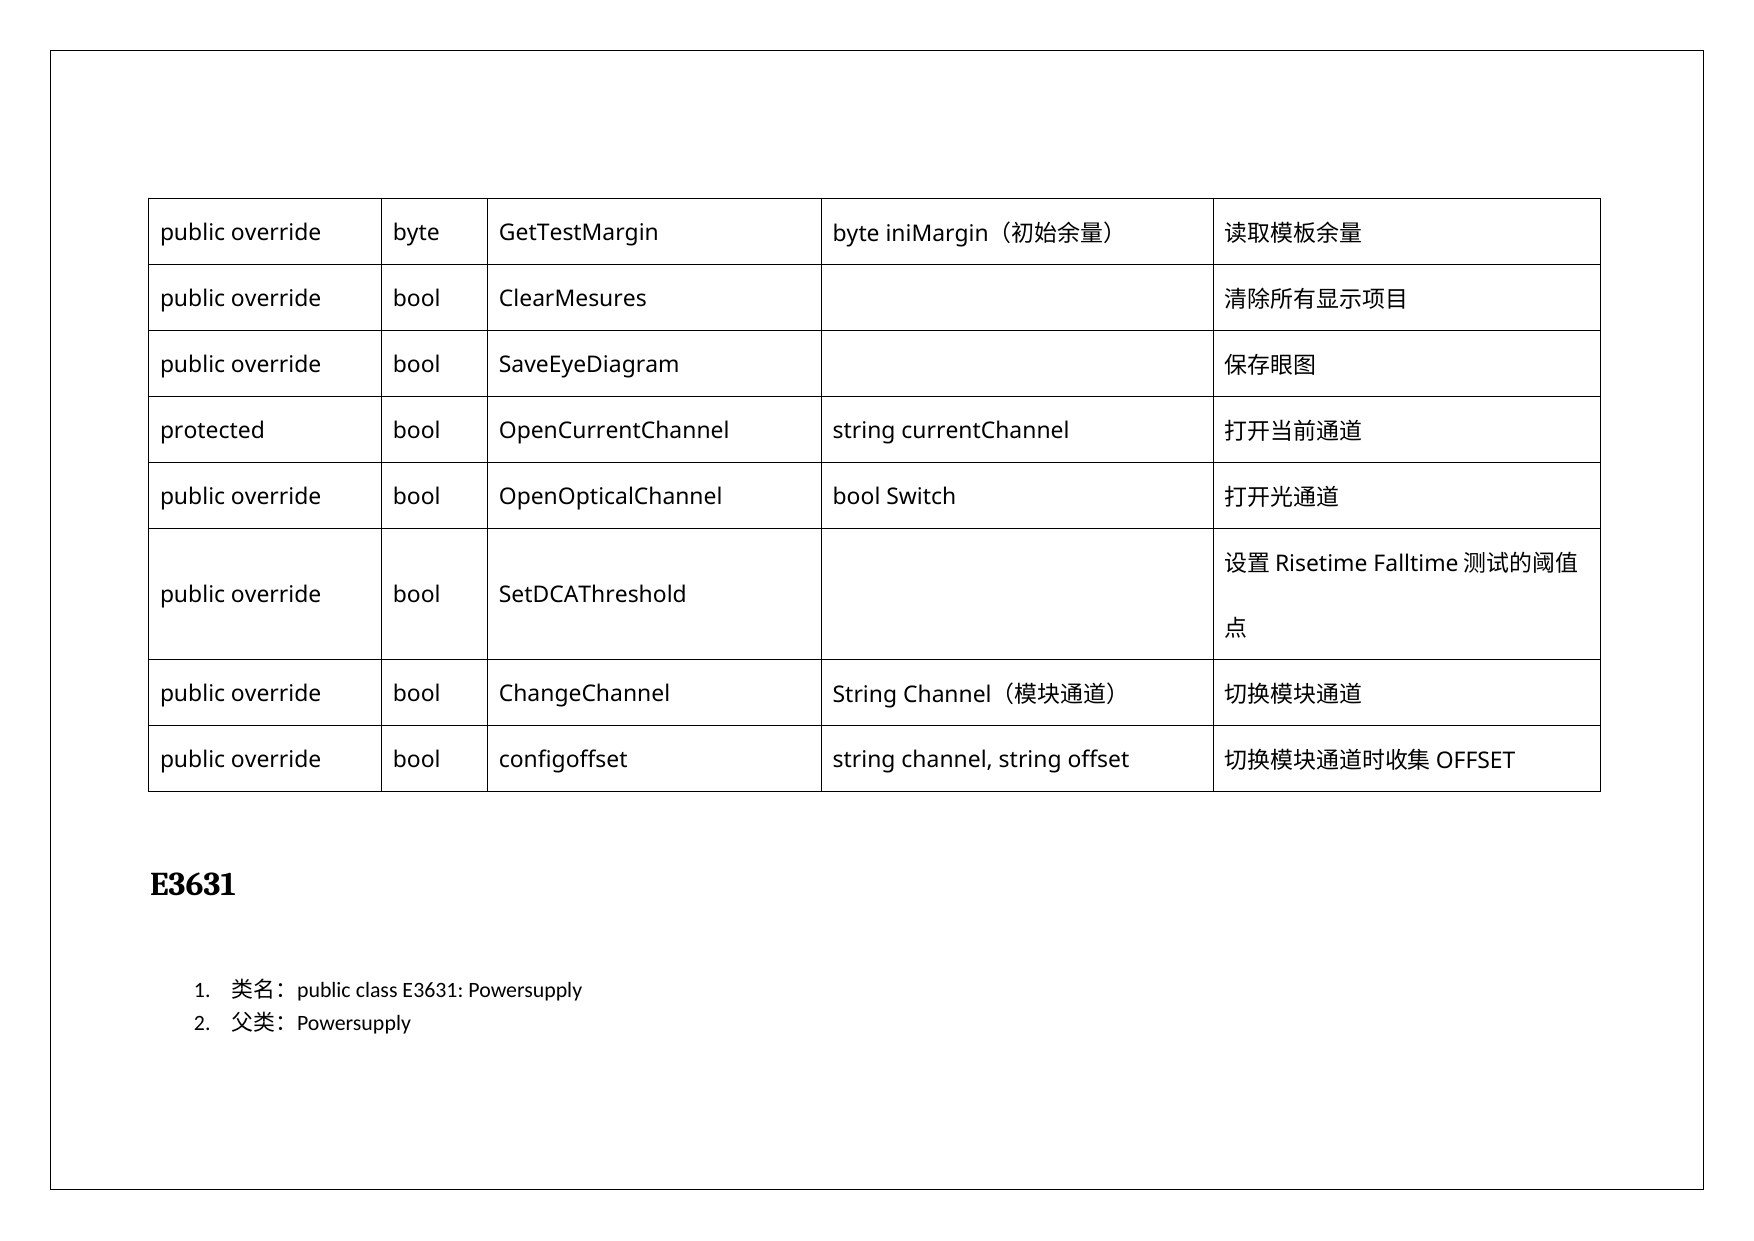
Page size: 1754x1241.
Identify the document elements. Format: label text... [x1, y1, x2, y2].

table_cell configoffset [488, 726, 821, 791]
list 类名：public class E3631: Powersupply [194, 972, 1604, 1004]
table_cell bool [382, 529, 487, 659]
table_cell bool Switch [822, 463, 1213, 528]
table_cell bool [382, 463, 487, 528]
table_cell bool [382, 331, 487, 396]
table_cell String Channel（模块通道） [822, 660, 1213, 725]
table_cell bool [382, 726, 487, 791]
table_cell OpenCurrentChannel [488, 397, 821, 462]
table_cell 打开光通道 [1214, 463, 1600, 528]
table_cell public override [149, 331, 381, 396]
table_cell 读取模板余量 [1214, 199, 1600, 264]
table_cell public override [149, 726, 381, 791]
table_cell public override [149, 265, 381, 330]
table_cell 清除所有显示项目 [1214, 265, 1600, 330]
table_cell GetTestMargin [488, 199, 821, 264]
list 父类：Powersupply [194, 1004, 1604, 1037]
table_cell bool [382, 265, 487, 330]
table_cell 切换模块通道时收集 OFFSET [1214, 726, 1600, 791]
table_cell public override [149, 660, 381, 725]
subtitle E3631 [150, 852, 1604, 917]
table_cell public override [149, 463, 381, 528]
table_cell byte [382, 199, 487, 264]
table_cell ClearMesures [488, 265, 821, 330]
table_cell ChangeChannel [488, 660, 821, 725]
table_cell 保存眼图 [1214, 331, 1600, 396]
table_cell 设置Risetime Falltime测试的阈值点 [1214, 529, 1600, 659]
table_cell protected [149, 397, 381, 462]
table_cell [822, 529, 1213, 659]
table_cell bool [382, 660, 487, 725]
table_cell string currentChannel [822, 397, 1213, 462]
table_cell public override [149, 529, 381, 659]
table_cell SetDCAThreshold [488, 529, 821, 659]
table_cell byte iniMargin（初始余量） [822, 199, 1213, 264]
table_cell bool [382, 397, 487, 462]
table_cell 切换模块通道 [1214, 660, 1600, 725]
table_cell 打开当前通道 [1214, 397, 1600, 462]
table_cell [822, 265, 1213, 330]
table_cell string channel, string offset [822, 726, 1213, 791]
table_cell [822, 331, 1213, 396]
table_cell public override [149, 199, 381, 264]
table_cell SaveEyeDiagram [488, 331, 821, 396]
table_cell OpenOpticalChannel [488, 463, 821, 528]
